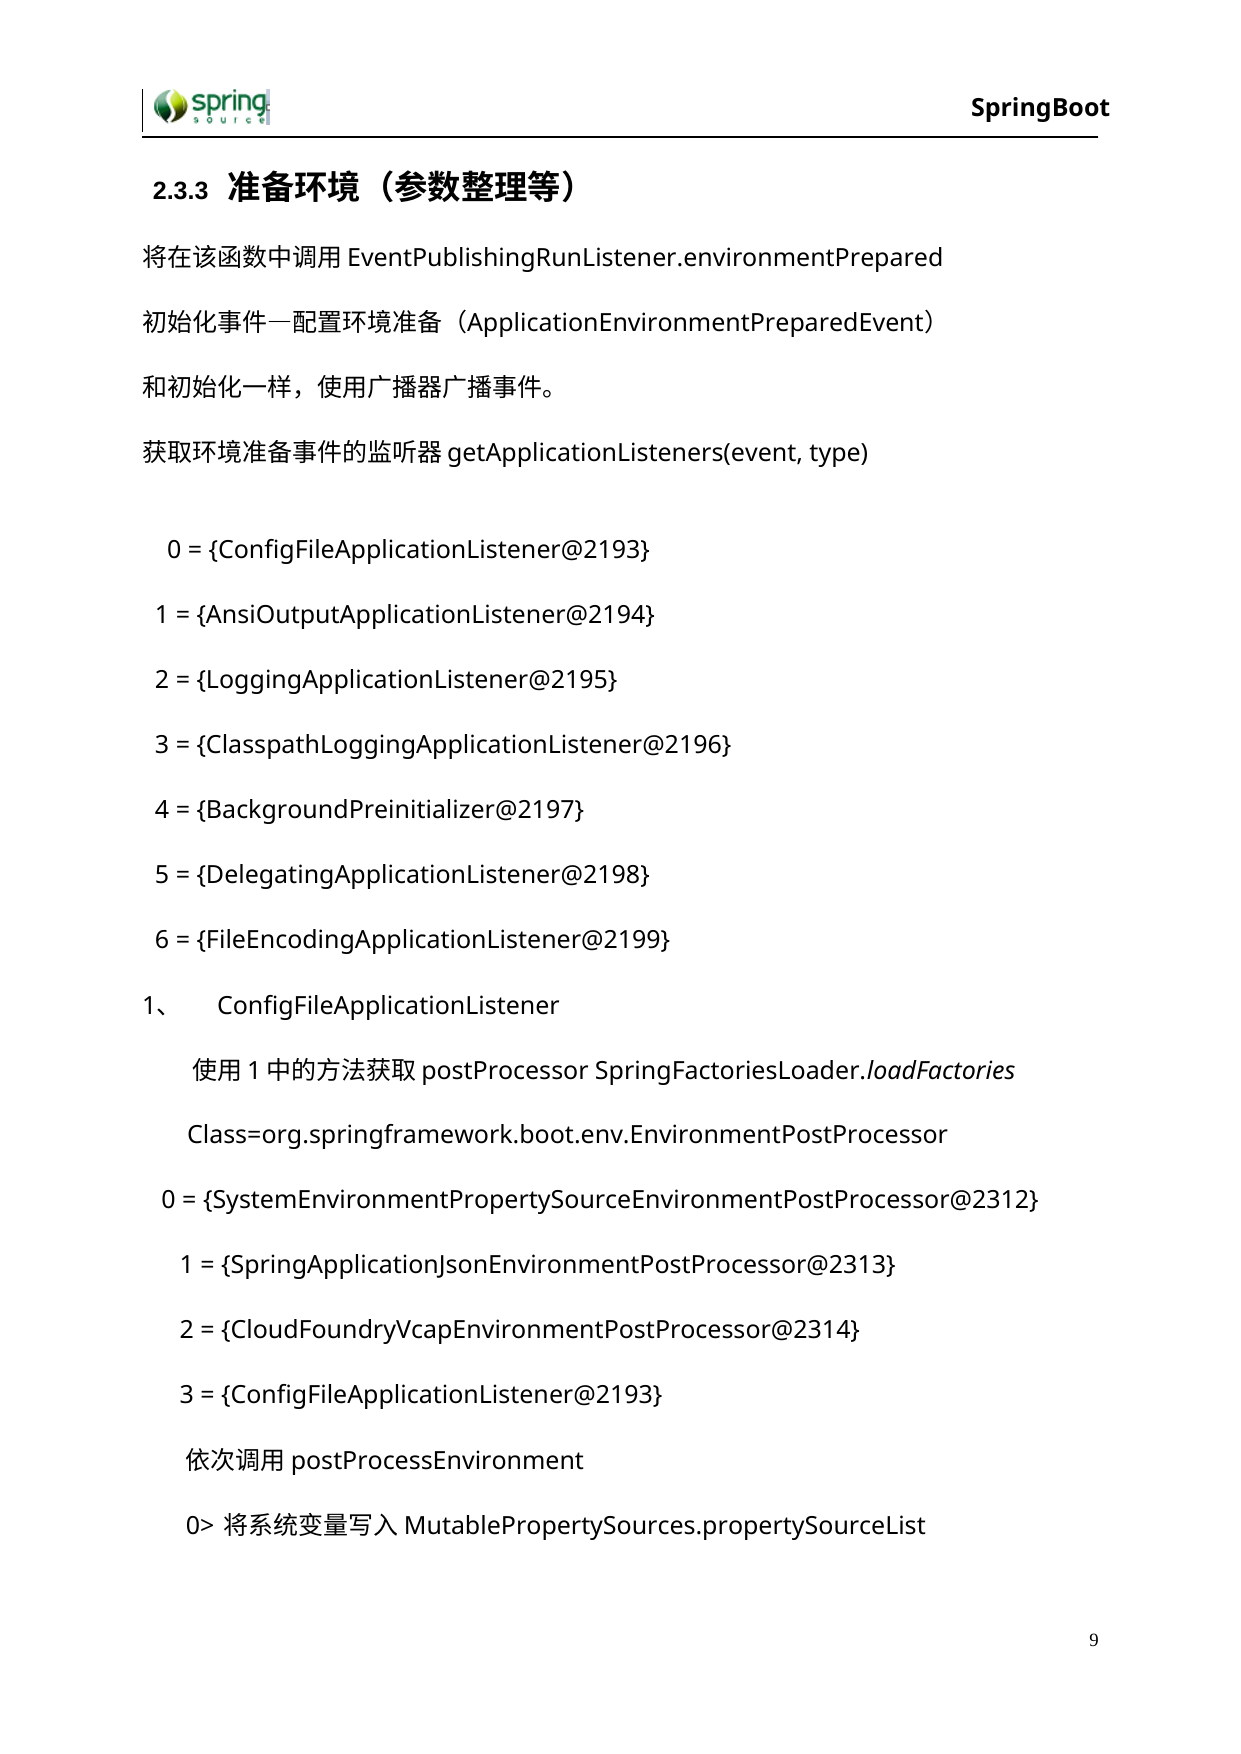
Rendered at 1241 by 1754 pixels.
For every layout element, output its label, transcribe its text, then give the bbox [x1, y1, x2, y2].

list 将系统变量写入 MutablePropertySources.propertySourceList [186, 1491, 1098, 1556]
text 6 = {FileEncodingApplicationListener@2199} [142, 906, 1098, 971]
text 0 = {ConfigFileApplicationListener@2193} [142, 516, 1098, 581]
text 3 = {ConfigFileApplicationListener@2193} [142, 1361, 1098, 1426]
text 1 = {SpringApplicationJsonEnvironmentPostProcessor@2313} [142, 1231, 1098, 1296]
text 依次调用postProcessEnvironment [142, 1426, 1098, 1491]
text 2 = {LoggingApplicationListener@2195} [142, 646, 1098, 711]
text 和初始化一样，使用广播器广播事件。 [142, 353, 1098, 418]
list ConfigFileApplicationListener [142, 971, 1098, 1036]
text 初始化事件—配置环境准备（ApplicationEnvironmentPreparedEvent） [142, 288, 1098, 353]
text 0 = {SystemEnvironmentPropertySourceEnvironmentPostProcessor@2312} [142, 1166, 1098, 1231]
subtitle 准备环境（参数整理等） [153, 152, 1098, 217]
text 4 = {BackgroundPreinitializer@2197} [142, 776, 1098, 841]
text 获取环境准备事件的监听器getApplicationListeners(event, type) [142, 418, 1098, 483]
picture [153, 89, 270, 125]
text 使用1中的方法获取postProcessor SpringFactoriesLoader.loadFactories [142, 1036, 1098, 1101]
text Class=org.springframework.boot.env.EnvironmentPostProcessor [142, 1101, 1098, 1166]
text 2 = {CloudFoundryVcapEnvironmentPostProcessor@2314} [142, 1296, 1098, 1361]
text 将在该函数中调用EventPublishingRunListener.environmentPrepared [142, 223, 1098, 288]
text 1 = {AnsiOutputApplicationListener@2194} [142, 581, 1098, 646]
text 3 = {ClasspathLoggingApplicationListener@2196} [142, 711, 1098, 776]
text 5 = {DelegatingApplicationListener@2198} [142, 841, 1098, 906]
